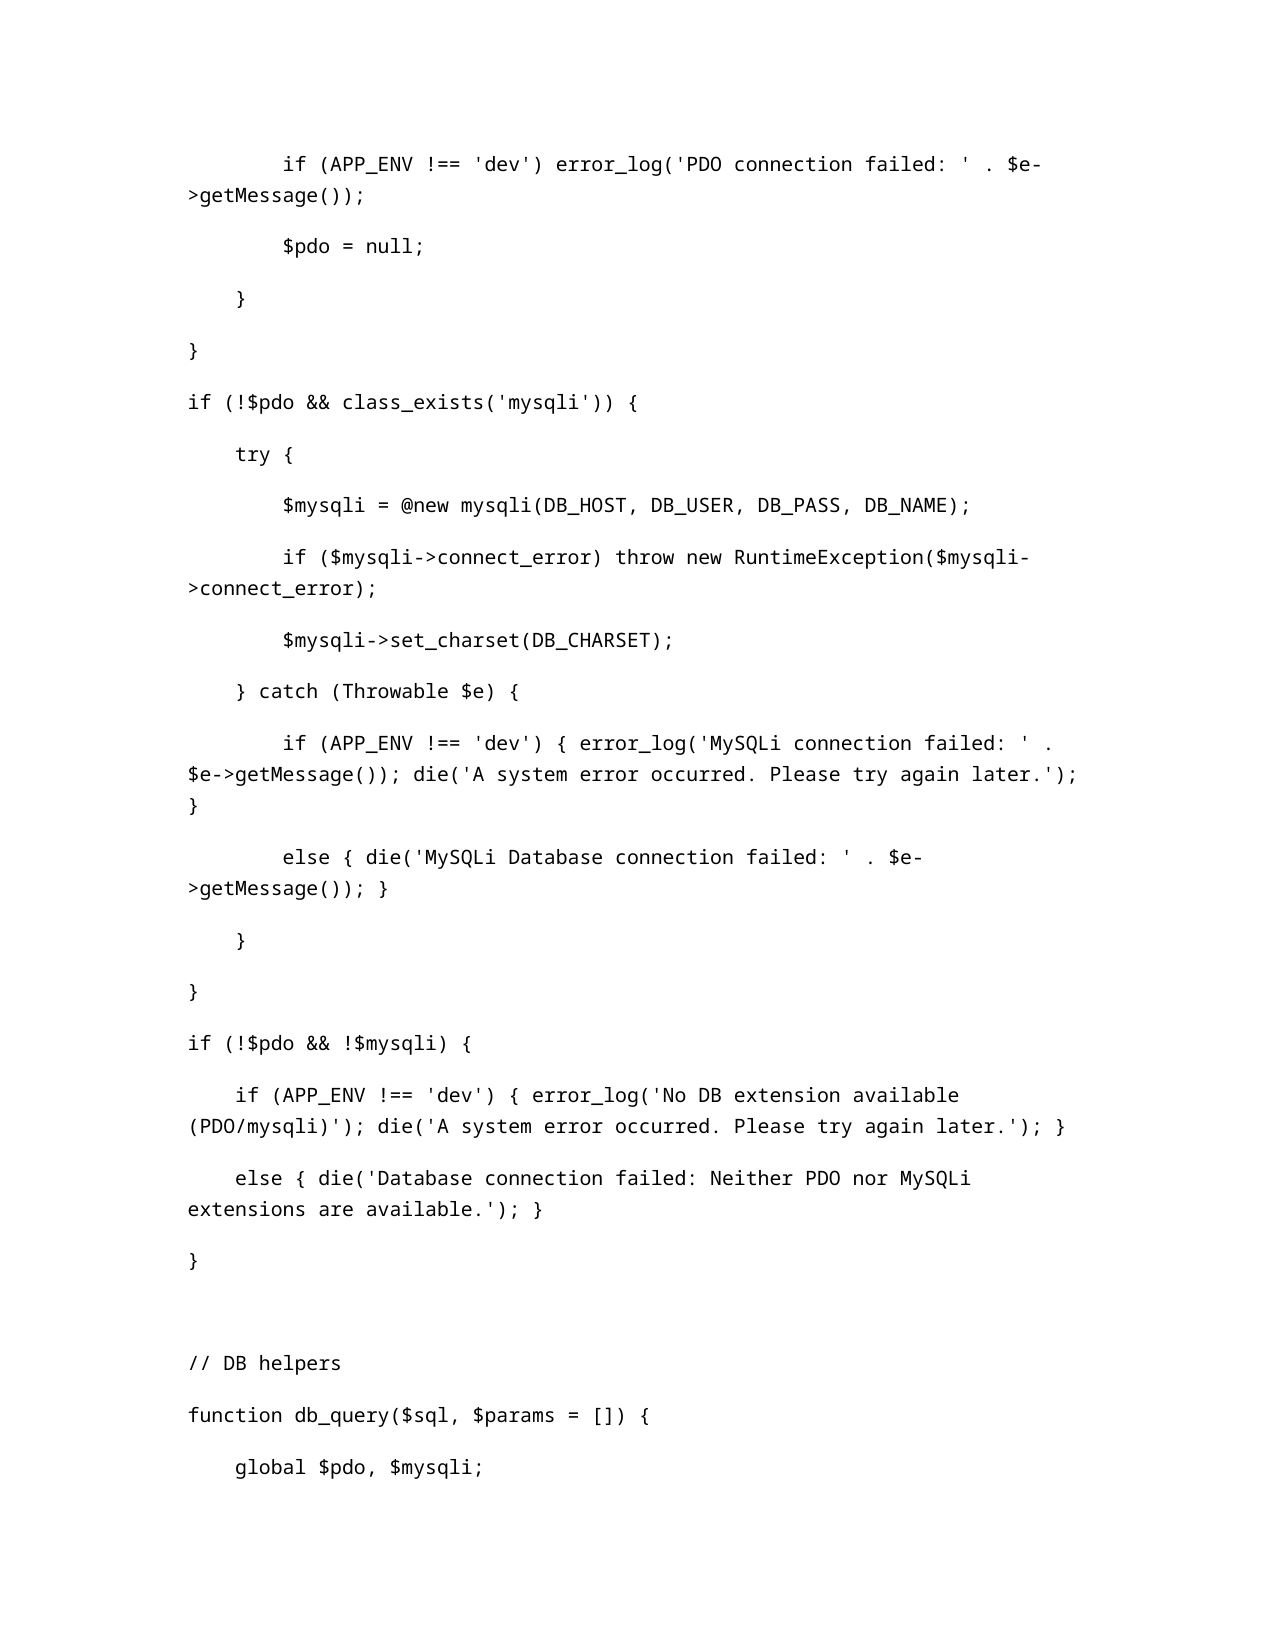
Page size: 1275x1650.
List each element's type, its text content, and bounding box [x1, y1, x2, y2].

text } [187, 336, 1087, 363]
text function db_query($sql, $params = []) { [187, 1401, 1087, 1428]
text } [187, 284, 1087, 311]
text if ($mysqli->connect_error) throw new RuntimeException($mysqli->connect_error); [187, 543, 1087, 601]
text else { die('Database connection failed: Neither PDO nor MySQLi extensions are available.'); } [187, 1164, 1087, 1222]
text $mysqli->set_charset(DB_CHARSET); [187, 626, 1087, 653]
text if (!$pdo && class_exists('mysqli')) { [187, 388, 1087, 415]
text if (!$pdo && !$mysqli) { [187, 1029, 1087, 1056]
text if (APP_ENV !== 'dev') { error_log('MySQLi connection failed: ' . $e->getMessage()); die('A system error occurred. Please try again later.'); } [187, 729, 1087, 818]
text } [187, 1247, 1087, 1274]
text } catch (Throwable $e) { [187, 678, 1087, 705]
text $pdo = null; [187, 233, 1087, 260]
text $mysqli = @new mysqli(DB_HOST, DB_USER, DB_PASS, DB_NAME); [187, 492, 1087, 518]
text global $pdo, $mysqli; [187, 1453, 1087, 1480]
text } [187, 926, 1087, 953]
text try { [187, 440, 1087, 467]
text if (APP_ENV !== 'dev') error_log('PDO connection failed: ' . $e->getMessage()); [187, 150, 1087, 208]
text // DB helpers [187, 1349, 1087, 1376]
text else { die('MySQLi Database connection failed: ' . $e->getMessage()); } [187, 843, 1087, 901]
text if (APP_ENV !== 'dev') { error_log('No DB extension available (PDO/mysqli)'); die('A system error occurred. Please try again later.'); } [187, 1081, 1087, 1139]
text } [187, 978, 1087, 1005]
